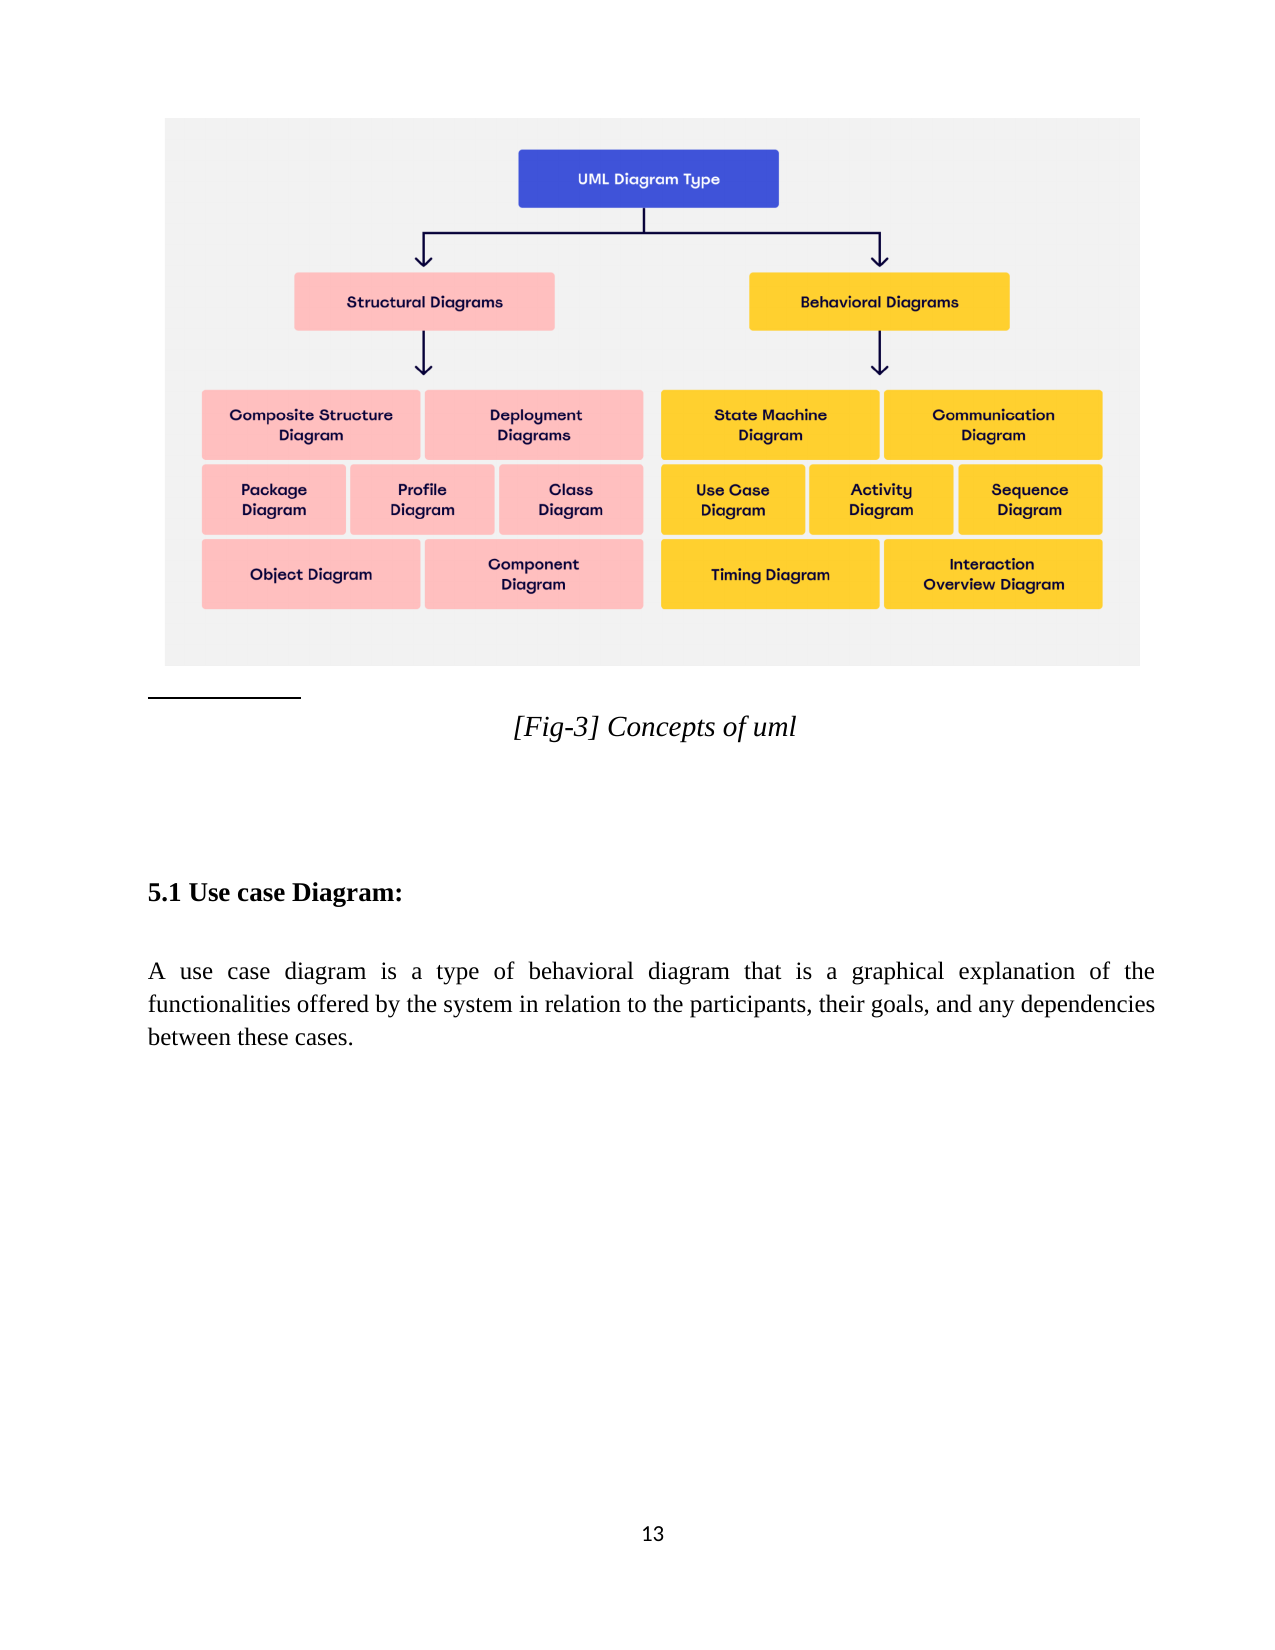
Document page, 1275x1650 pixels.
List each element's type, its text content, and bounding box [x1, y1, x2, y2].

text A use case diagram is a type of behavioral diagram that is a graphical explanation of the functionalities offered by the system in relation to the participants, their goals, and any dependencies between these cases. [148, 956, 1157, 1051]
text 5.1 Use case Diagram: [148, 876, 1157, 907]
text [Fig-3] Concepts of uml [148, 709, 1157, 742]
picture [164, 118, 1140, 666]
